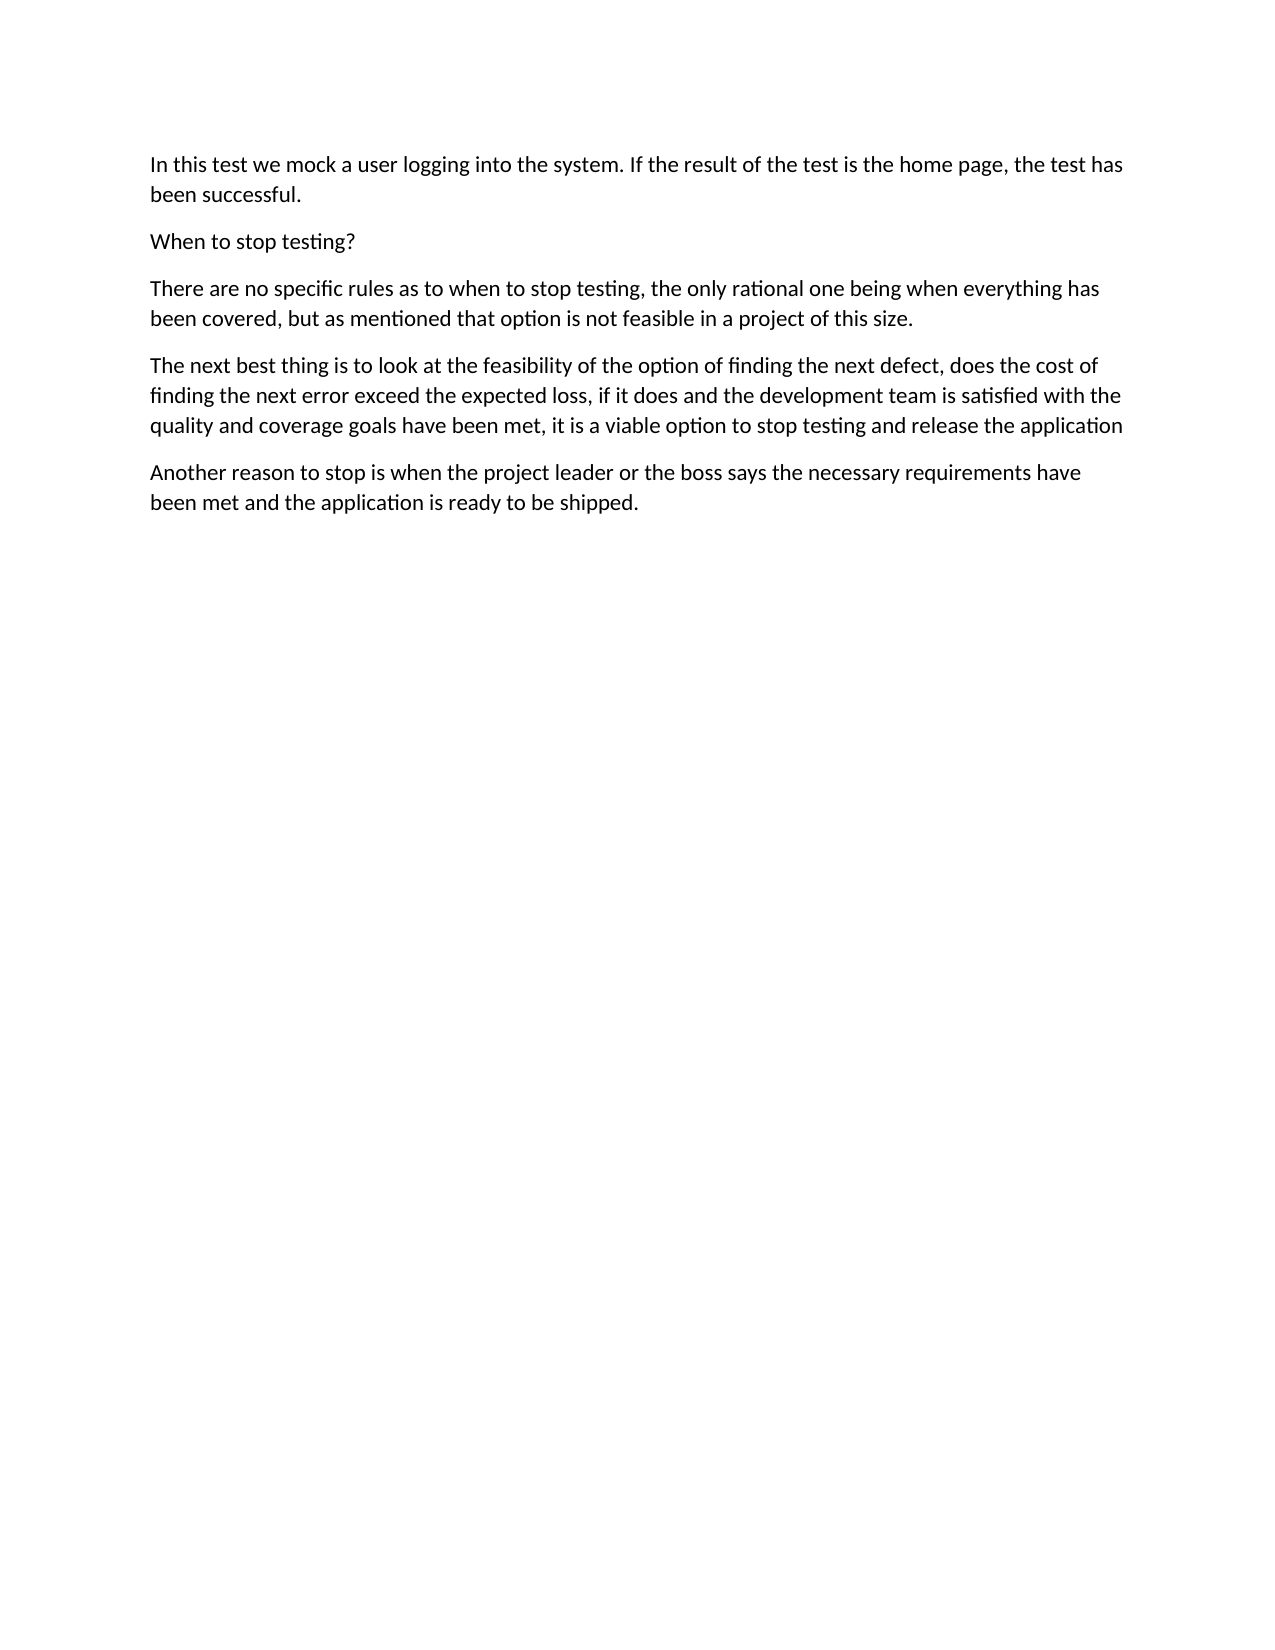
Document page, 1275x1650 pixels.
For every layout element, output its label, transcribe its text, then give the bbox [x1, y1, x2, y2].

text When to stop testing? [150, 227, 1125, 255]
text There are no specific rules as to when to stop testing, the only rational one being when everything has been covered, but as mentioned that option is not feasible in a project of this size. [150, 274, 1125, 332]
text The next best thing is to look at the feasibility of the option of finding the next defect, does the cost of finding the next error exceed the expected loss, if it does and the development team is satisfied with the quality and coverage goals have been met, it is a viable option to stop testing and release the application [150, 351, 1125, 439]
text Another reason to stop is when the project leader or the boss says the necessary requirements have been met and the application is ready to be shipped. [150, 458, 1125, 517]
text In this test we mock a user logging into the system. If the result of the test is the home page, the test has been successful. [150, 150, 1125, 208]
